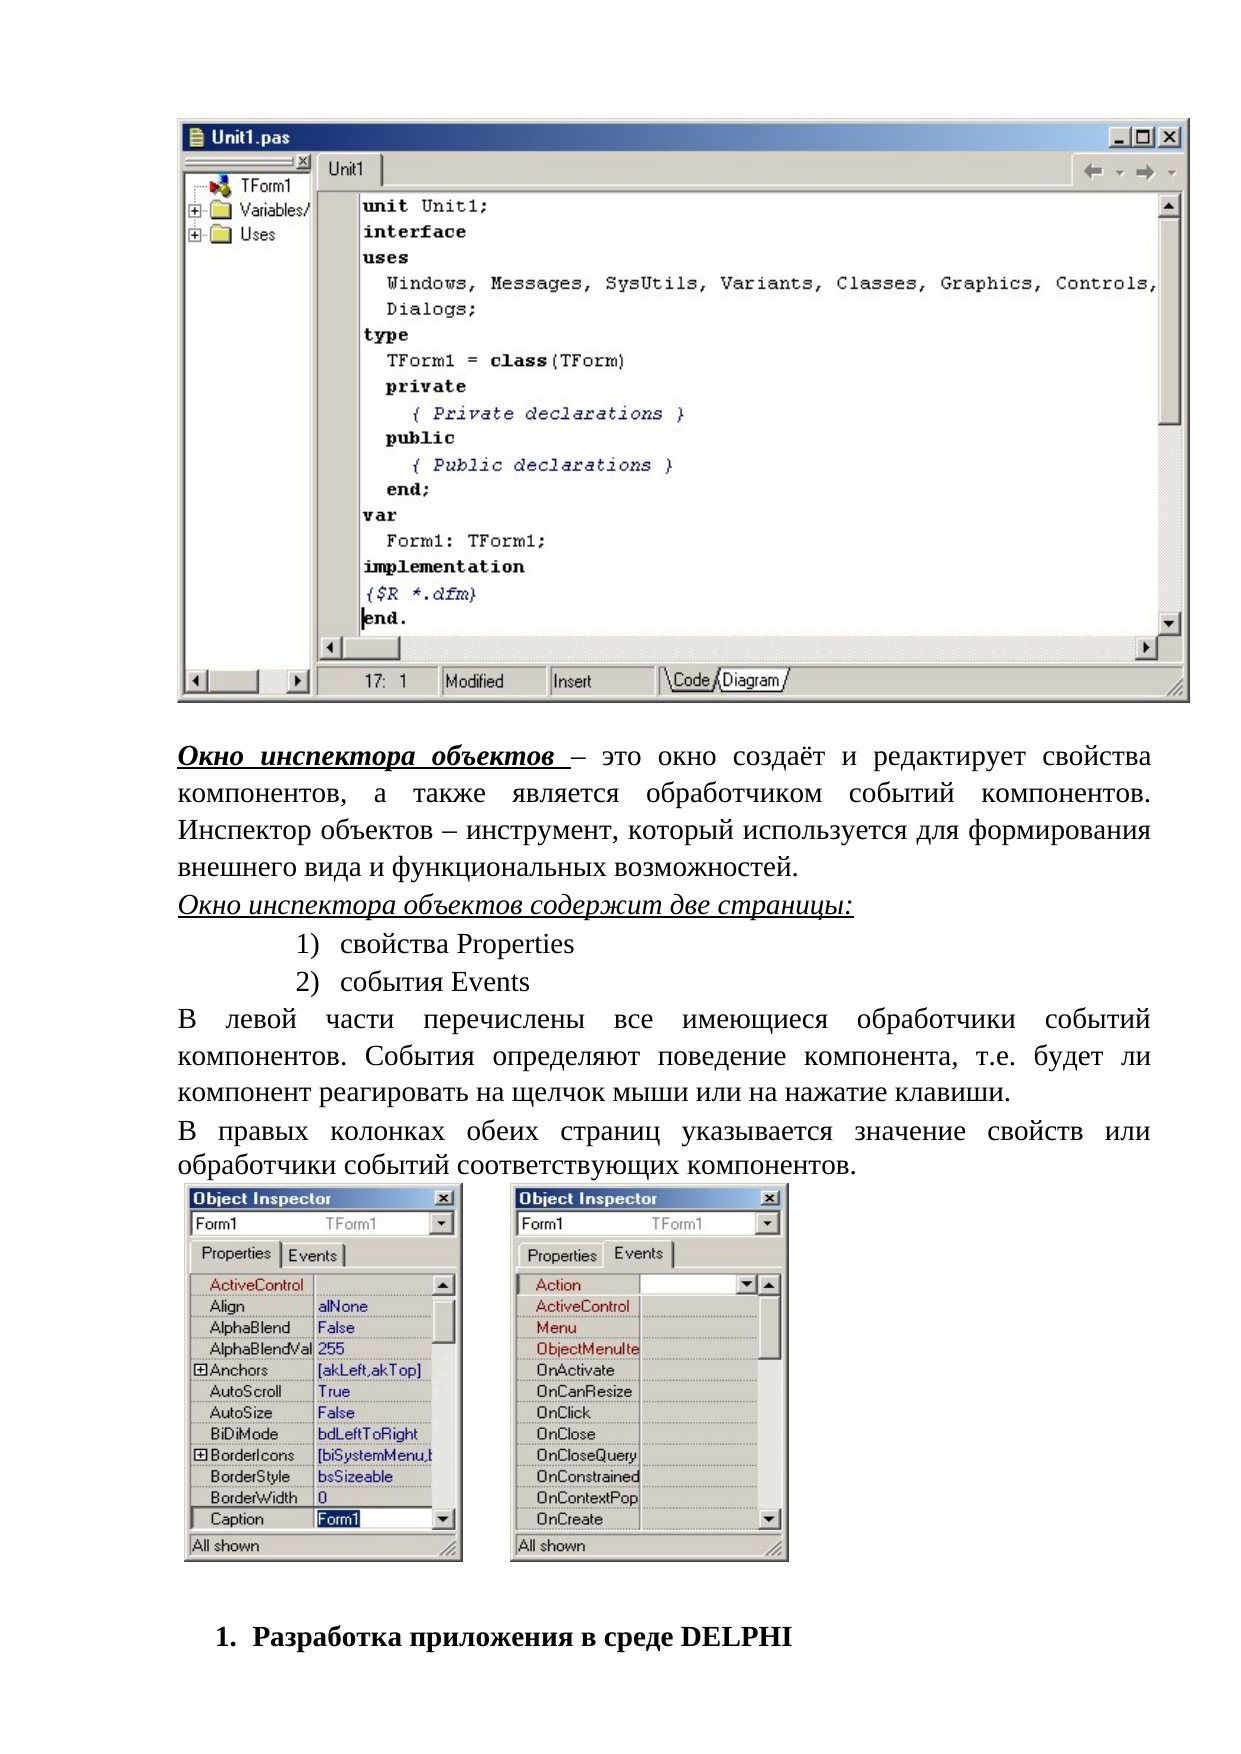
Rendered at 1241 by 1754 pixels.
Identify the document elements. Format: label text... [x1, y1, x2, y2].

text Окно инспектора объектов содержит две страницы: [177, 887, 1152, 921]
list свойства Properties [295, 926, 1152, 959]
text Окно инспектора объектов – это окно создаёт и редактирует свойства компонентов, а также является обработчиком событий компонентов. Инспектор объектов – инструмент, который используется для формирования внешнего вида и функциональных возможностей. [177, 738, 1152, 882]
text В левой части перечислены все имеющиеся обработчики событий компонентов. События определяют поведение компонента, т.е. будет ли компонент реагировать на щелчок мыши или на нажатие клавиши. [177, 1001, 1152, 1108]
picture [510, 1183, 789, 1562]
list события Events [295, 964, 1152, 998]
picture [177, 118, 1190, 703]
list Разработка приложения в среде DELPHI [215, 1619, 1131, 1653]
picture [184, 1183, 463, 1562]
text В правых колонках обеих страниц указывается значение свойств или обработчики событий соответствующих компонентов. [177, 1113, 1152, 1181]
